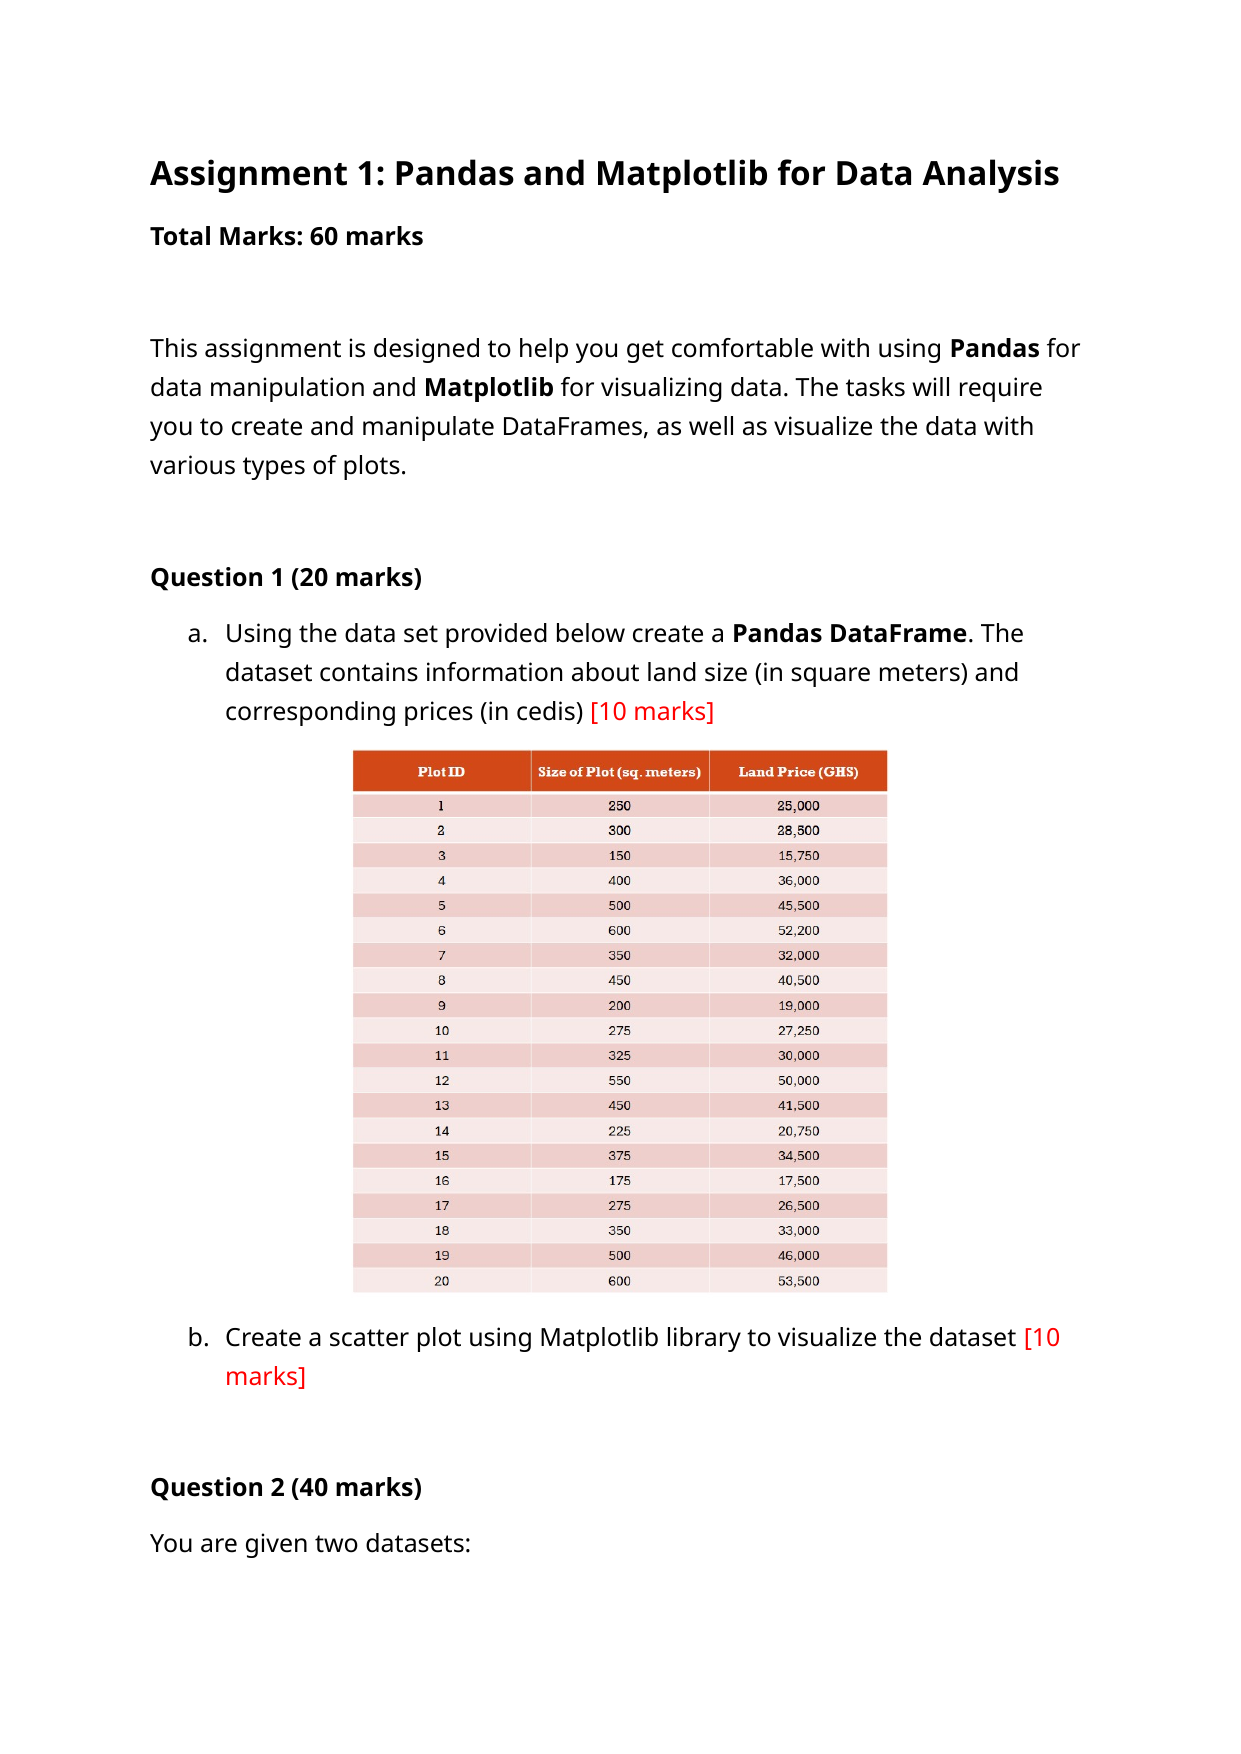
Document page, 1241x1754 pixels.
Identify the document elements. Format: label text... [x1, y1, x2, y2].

text Question 2 (40 marks) [150, 1470, 1090, 1504]
list Using the data set provided below create a Pandas DataFrame. The dataset contains information about land size (in square meters) and corresponding prices (in cedis) [10 marks] [187, 616, 1090, 728]
text This assignment is designed to help you get comfortable with using Pandas for data manipulation and Matplotlib for visualizing data. The tasks will require you to create and manipulate DataFrames, as well as visualize the data with various types of plots. [150, 331, 1090, 482]
list Create a scatter plot using Matplotlib library to visualize the dataset [10 marks] [187, 1319, 1090, 1392]
picture [351, 749, 890, 1298]
text You are given two datasets: [150, 1526, 1090, 1560]
text Total Marks: 60 marks [150, 219, 1090, 253]
text Question 1 (20 marks) [150, 560, 1090, 594]
text Assignment 1: Pandas and Matplotlib for Data Analysis [150, 150, 1090, 195]
